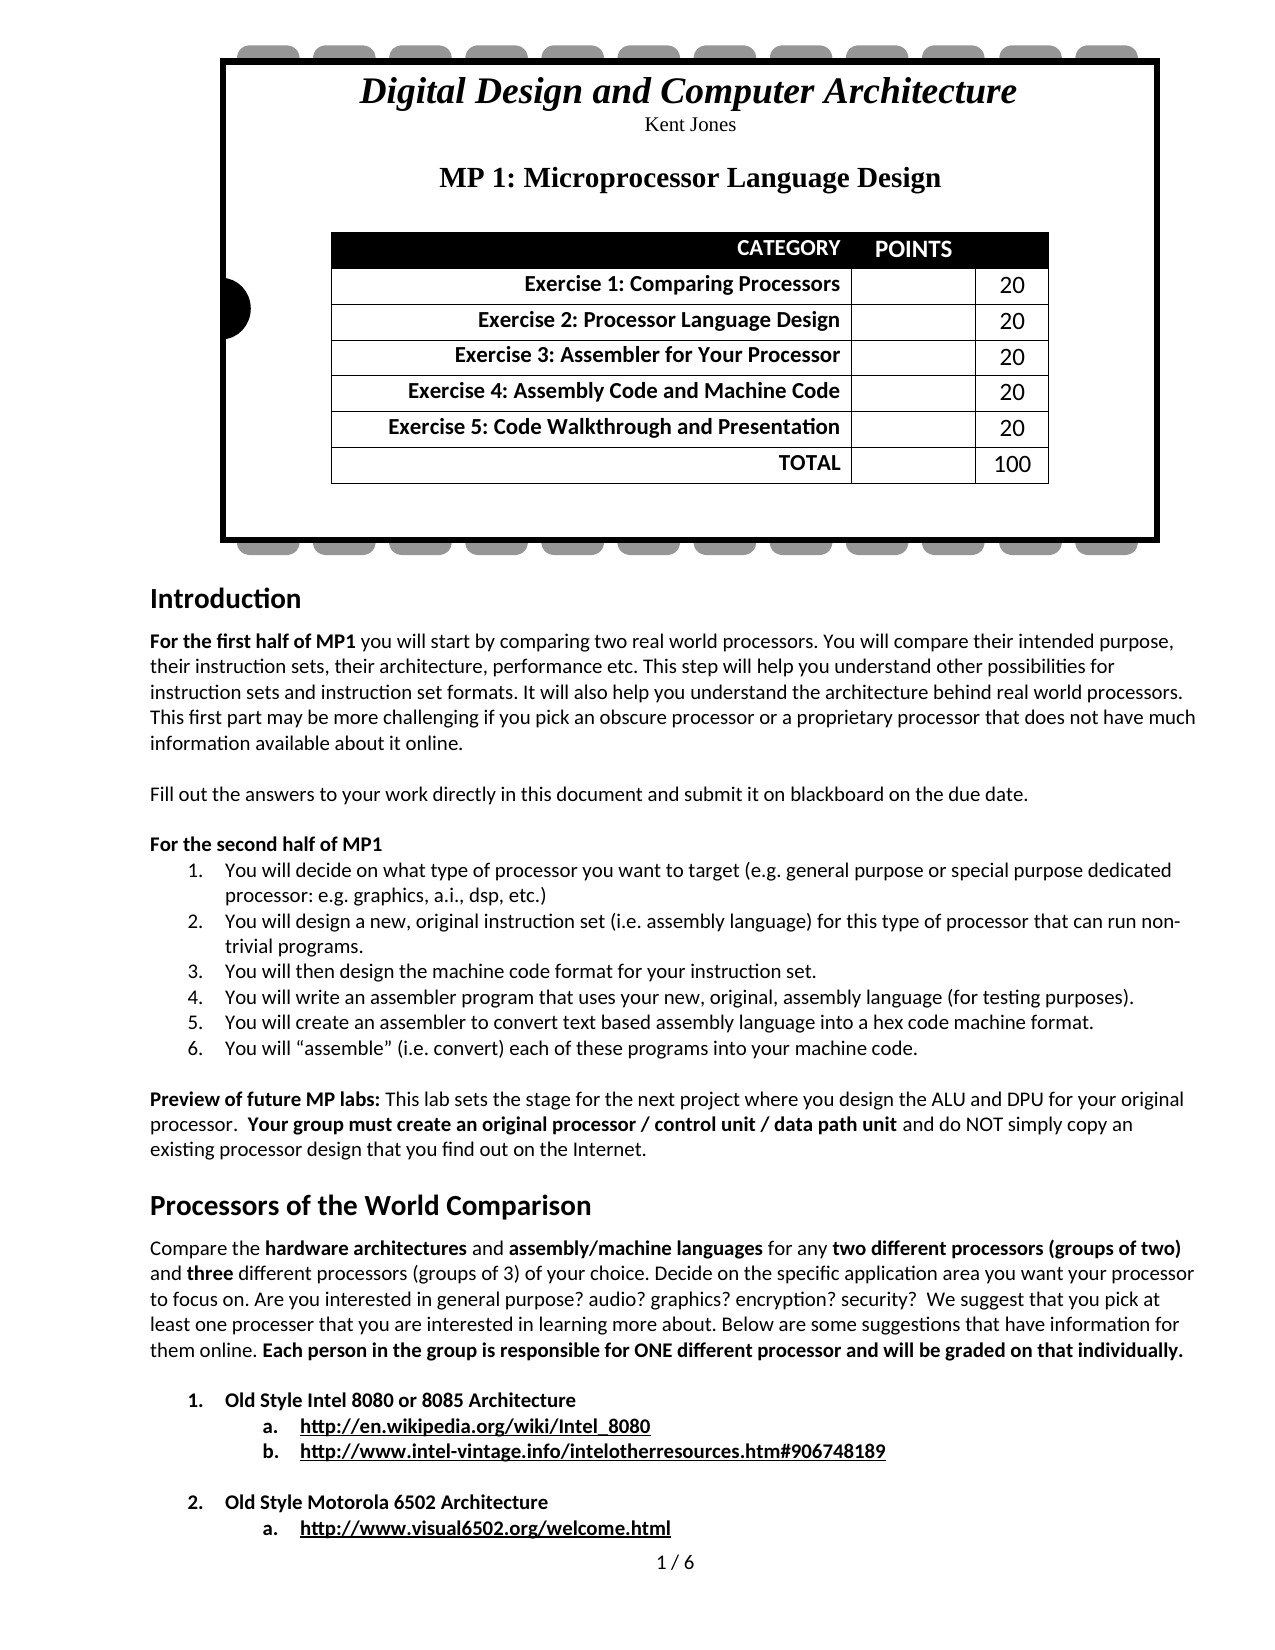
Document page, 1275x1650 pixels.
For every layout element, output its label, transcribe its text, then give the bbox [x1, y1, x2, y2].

text For the second half of MP1 [150, 832, 1200, 857]
list You will create an assembler to convert text based assembly language into a hex code machine format. [187, 1009, 1200, 1035]
subtitle Introduction [150, 70, 1200, 616]
text Preview of future MP labs: This lab sets the stage for the next project where you design the ALU and DPU for your original processor. Your group must create an original processor / control unit / data path unit and do NOT simply copy an existing processor design that you find out on the Internet. [150, 1086, 1200, 1162]
list Old Style Motorola 6502 Architecture [187, 1489, 1200, 1515]
list Old Style Intel 8080 or 8085 Architecture [187, 1388, 1200, 1413]
list http://en.wikipedia.org/wiki/Intel_8080 [262, 1413, 1200, 1438]
list http://www.intel-vintage.info/intelotherresources.htm#906748189 [262, 1438, 1200, 1464]
list http://www.visual6502.org/welcome.html [262, 1515, 1200, 1540]
list You will decide on what type of processor you want to target (e.g. general purpose or special purpose dedicated processor: e.g. graphics, a.i., dsp, etc.) [187, 857, 1200, 908]
list You will design a new, original instruction set (i.e. assembly language) for this type of processor that can run non-trivial programs. [187, 908, 1200, 959]
text Fill out the answers to your work directly in this document and submit it on blackboard on the due date. [150, 781, 1200, 806]
text For the first half of MP1 you will start by comparing two real world processors. You will compare their intended purpose, their instruction sets, their architecture, performance etc. This step will help you understand other possibilities for instruction sets and instruction set formats. It will also help you understand the architecture behind real world processors. This first part may be more challenging if you pick an obscure processor or a proprietary processor that does not have much information available about it online. [150, 628, 1200, 755]
subtitle Processors of the World Comparison [150, 1187, 1200, 1223]
list You will then design the machine code format for your instruction set. [187, 959, 1200, 984]
text Compare the hardware architectures and assembly/machine languages for any two different processors (groups of two) and three different processors (groups of 3) of your choice. Decide on the specific application area you want your processor to focus on. Are you interested in general purpose? audio? graphics? encryption? security? We suggest that you pick at least one processer that you are interested in learning more about. Below are some suggestions that have information for them online. Each person in the group is responsible for ONE different processor and will be graded on that individually. [150, 1235, 1200, 1362]
list You will “assemble” (i.e. convert) each of these programs into your machine code. [187, 1035, 1200, 1060]
list You will write an assembler program that uses your new, original, assembly language (for testing purposes). [187, 984, 1200, 1009]
